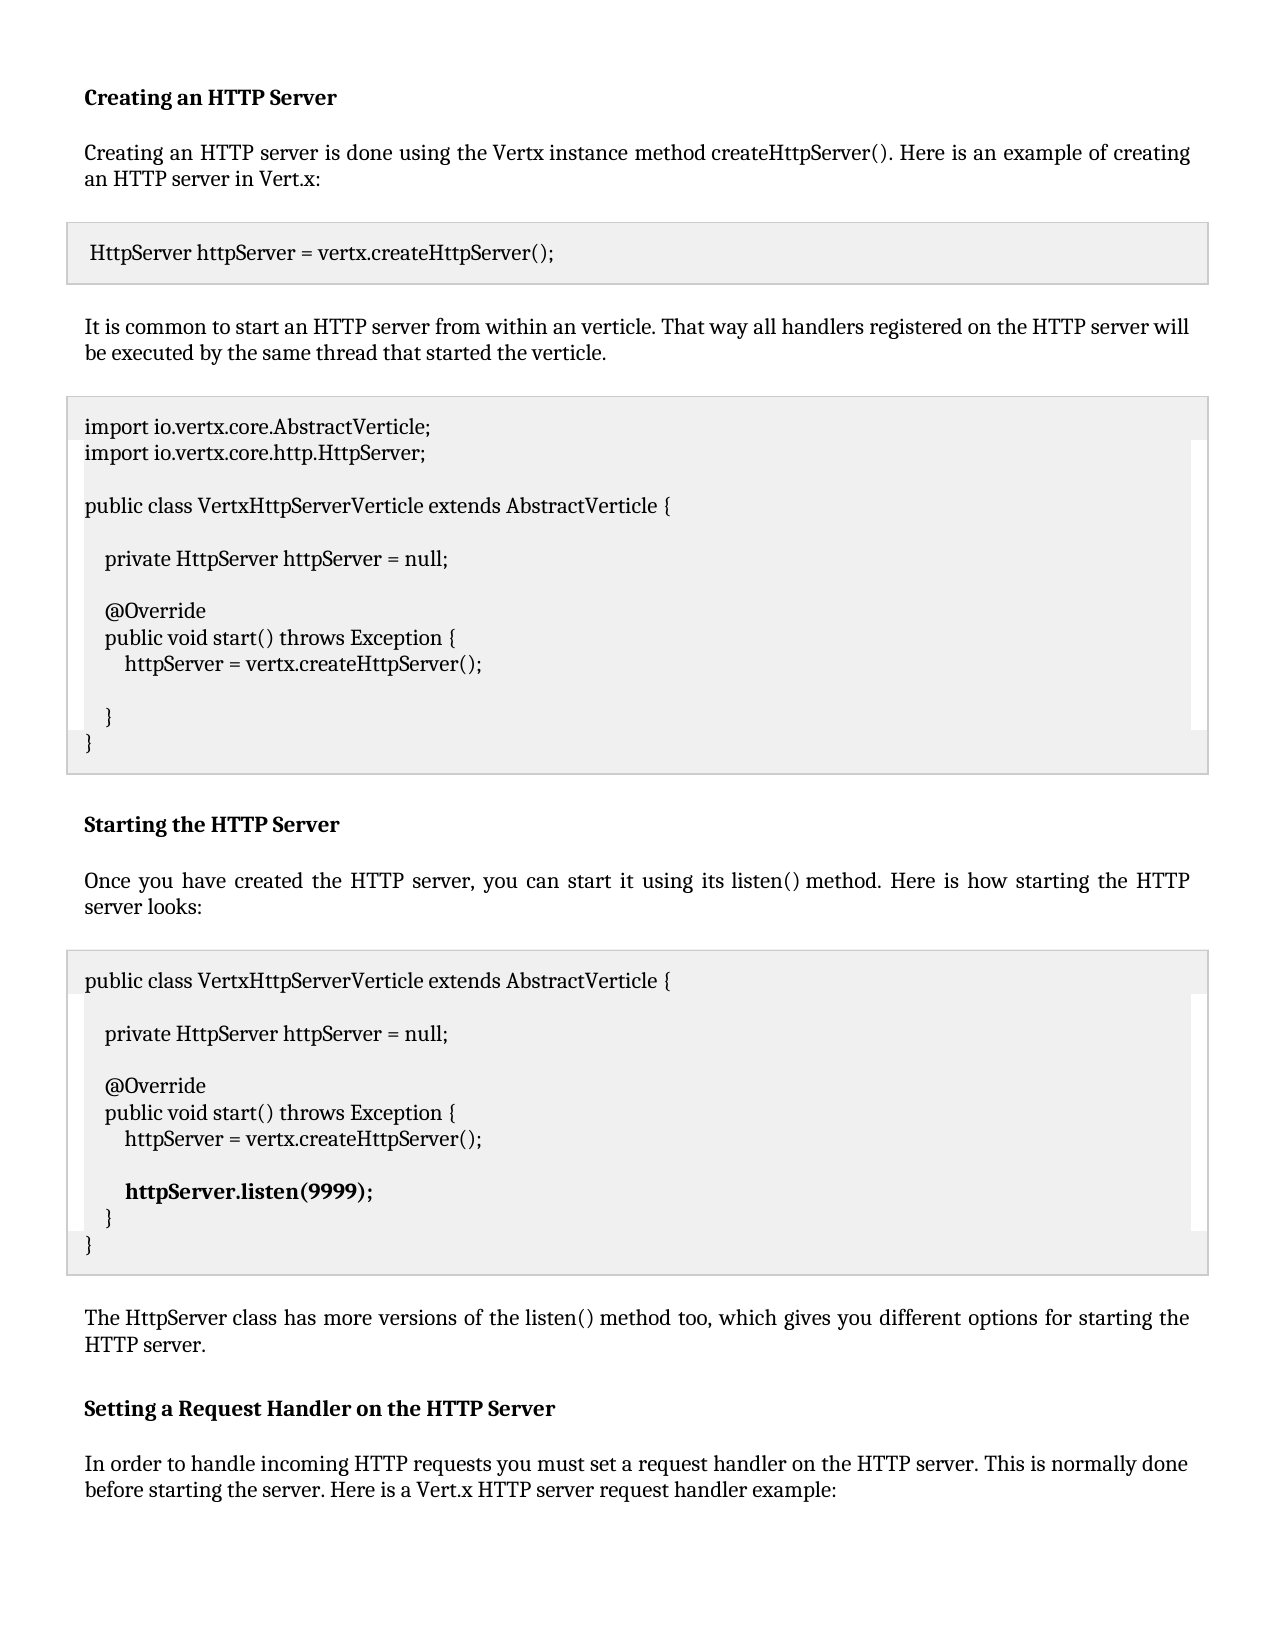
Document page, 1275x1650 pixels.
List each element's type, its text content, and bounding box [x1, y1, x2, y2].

text public void start() throws Exception { [84, 1099, 1191, 1126]
text Once you have created the HTTP server, you can start it using its listen() method. Here is how starting the HTTP server looks: [84, 868, 1191, 920]
text The HttpServer class has more versions of the listen() method too, which gives you different options for starting the HTTP server. [84, 1305, 1191, 1358]
subtitle Creating an HTTP Server [84, 84, 1191, 111]
text } [68, 1213, 1207, 1274]
text } [68, 712, 1207, 773]
subtitle Setting a Request Handler on the HTTP Server [84, 1395, 1191, 1422]
text @Override [84, 598, 1191, 625]
text public class VertxHttpServerVerticle extends AbstractVerticle { [68, 951, 1207, 994]
text httpServer.listen(9999); [84, 1179, 1191, 1205]
text It is common to start an HTTP server from within an verticle. That way all handlers registered on the HTTP server will be executed by the same thread that started the verticle. [84, 314, 1191, 366]
text public void start() throws Exception { [84, 625, 1191, 651]
text httpServer = vertx.createHttpServer(); [84, 1126, 1191, 1152]
subtitle Starting the HTTP Server [84, 812, 1191, 838]
text private HttpServer httpServer = null; [84, 1021, 1191, 1047]
text httpServer = vertx.createHttpServer(); [84, 651, 1191, 677]
text @Override [84, 1073, 1191, 1099]
text HttpServer httpServer = vertx.createHttpServer(); [68, 223, 1207, 283]
text import io.vertx.core.AbstractVerticle; [68, 397, 1207, 440]
text public class VertxHttpServerVerticle extends AbstractVerticle { [84, 493, 1191, 519]
text In order to handle incoming HTTP requests you must set a request handler on the HTTP server. This is normally done before starting the server. Here is a Vert.x HTTP server request handler example: [84, 1451, 1191, 1503]
text private HttpServer httpServer = null; [84, 546, 1191, 572]
text import io.vertx.core.http.HttpServer; [84, 440, 1191, 467]
text Creating an HTTP server is done using the Vertx instance method createHttpServer(). Here is an example of creating an HTTP server in Vert.x: [84, 140, 1191, 193]
